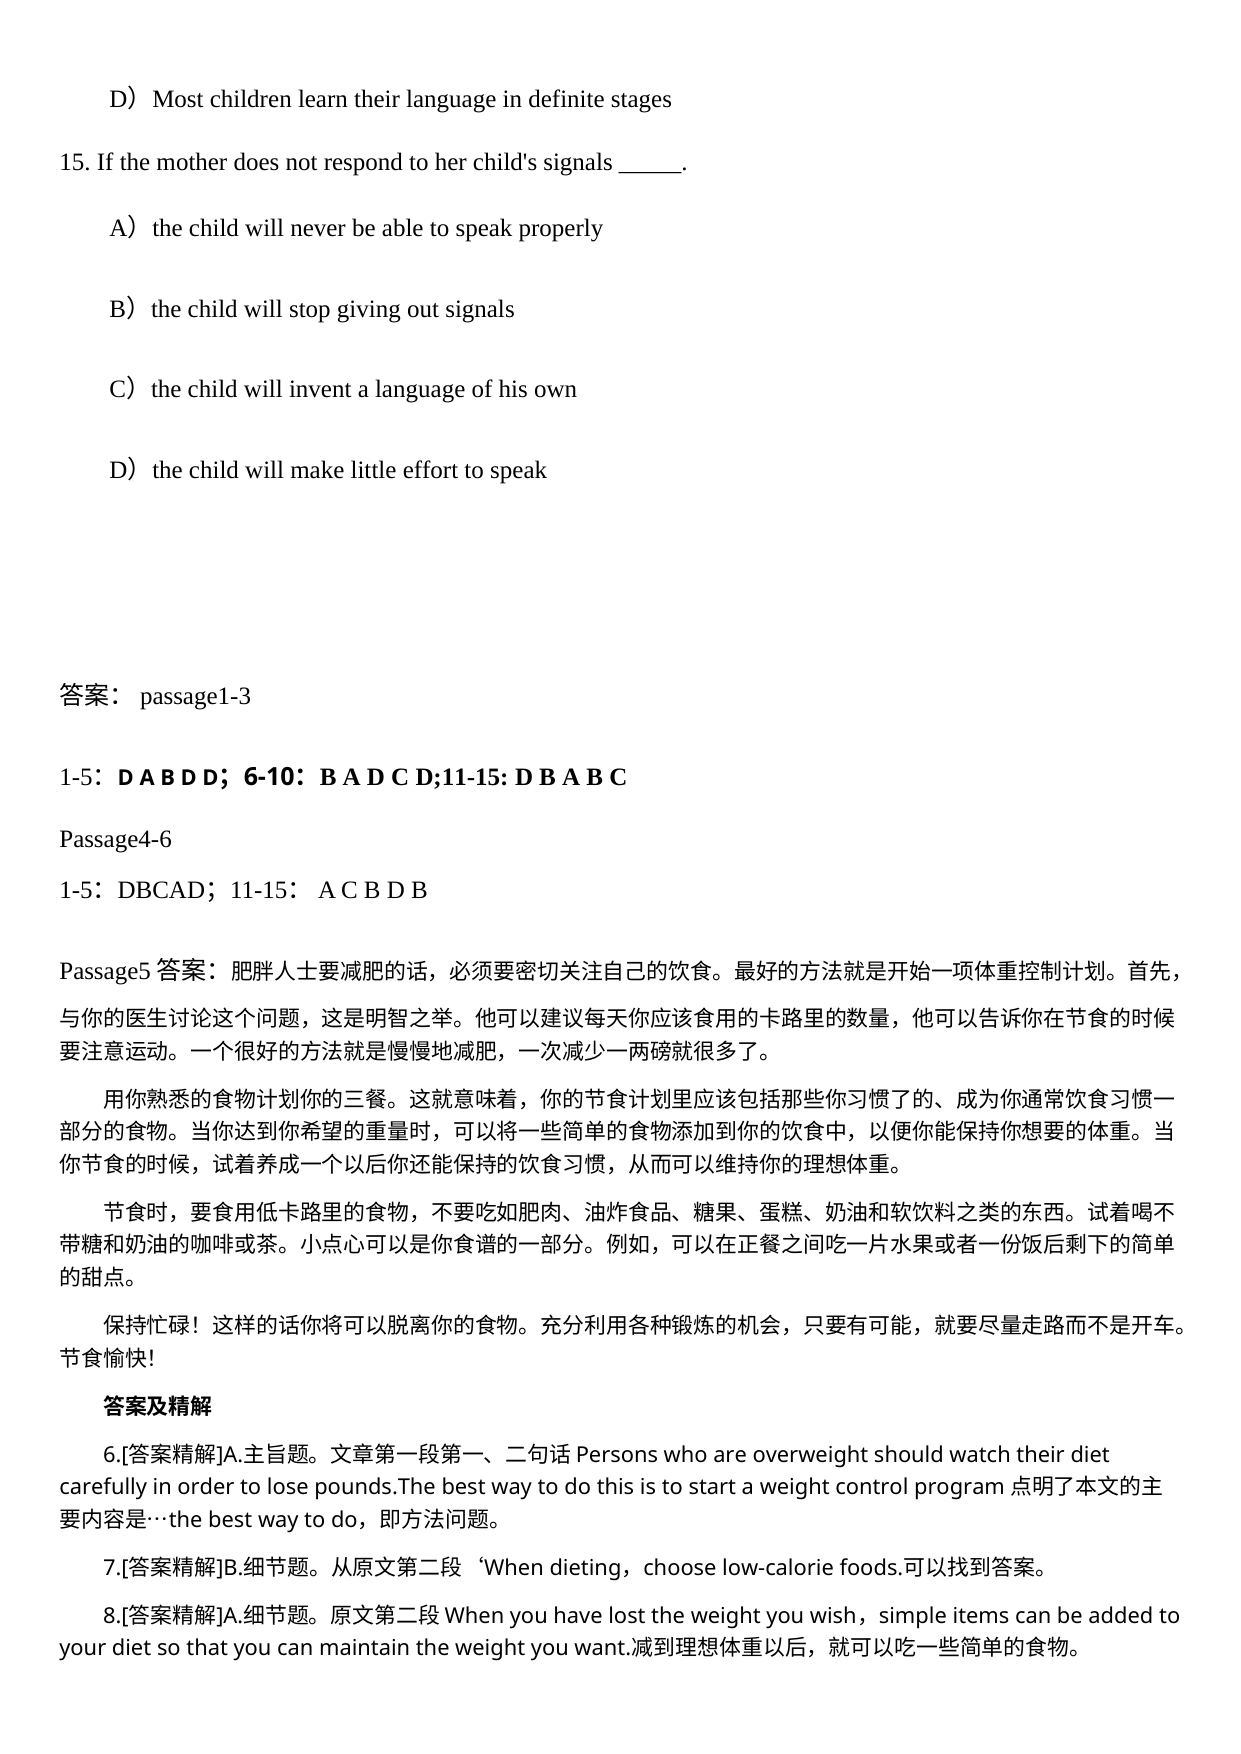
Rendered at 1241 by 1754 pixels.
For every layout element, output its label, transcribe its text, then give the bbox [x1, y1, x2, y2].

text C）the child will invent a language of his own [59, 354, 1181, 419]
text D）the child will make little effort to speak [59, 435, 1181, 500]
text A）the child will never be able to speak properly [59, 193, 1181, 258]
text 答案： passage1-3 [59, 661, 1181, 726]
text 1-5：D A B D D；6-10：B A D C D;11-15: D B A B C [59, 742, 1181, 807]
text 答案及精解 [59, 1388, 1181, 1421]
text D）Most children learn their language in definite stages [59, 64, 1181, 129]
text 15. If the mother does not respond to her child's signals _____. [59, 145, 1181, 178]
text 用你熟悉的食物计划你的三餐。这就意味着，你的节食计划里应该包括那些你习惯了的、成为你通常饮食习惯一部分的食物。当你达到你希望的重量时，可以将一些简单的食物添加到你的饮食中，以便你能保持你想要的体重。当你节食的时候，试着养成一个以后你还能保持的饮食习惯，从而可以维持你的理想体重。 [59, 1081, 1181, 1179]
text 7.[答案精解]B.细节题。从原文第二段‘When dieting，choose low-calorie foods.可以找到答案。 [59, 1549, 1181, 1582]
text 6.[答案精解]A.主旨题。文章第一段第一、二句话Persons who are overweight should watch their diet carefully in order to lose pounds.The best way to do this is to start a weight control program点明了本文的主要内容是…the best way to do，即方法问题。 [59, 1436, 1181, 1534]
text Passage5答案：肥胖人士要减肥的话，必须要密切关注自己的饮食。最好的方法就是开始一项体重控制计划。首先，与你的医生讨论这个问题，这是明智之举。他可以建议每天你应该食用的卡路里的数量，他可以告诉你在节食的时候要注意运动。一个很好的方法就是慢慢地减肥，一次减少一两磅就很多了。 [59, 936, 1181, 1066]
text B）the child will stop giving out signals [59, 274, 1181, 339]
text 8.[答案精解]A.细节题。原文第二段When you have lost the weight you wish，simple items can be added to your diet so that you can maintain the weight you want.减到理想体重以后，就可以吃一些简单的食物。 [59, 1598, 1181, 1663]
text 节食时，要食用低卡路里的食物，不要吃如肥肉、油炸食品、糖果、蛋糕、奶油和软饮料之类的东西。试着喝不带糖和奶油的咖啡或茶。小点心可以是你食谱的一部分。例如，可以在正餐之间吃一片水果或者一份饭后剩下的简单的甜点。 [59, 1194, 1181, 1292]
text 1-5：DBCAD；11-15： A C B D B [59, 855, 1181, 920]
text 保持忙碌！这样的话你将可以脱离你的食物。充分利用各种锻炼的机会，只要有可能，就要尽量走路而不是开车。节食愉快！ [59, 1308, 1181, 1373]
text Passage4-6 [59, 823, 1181, 855]
